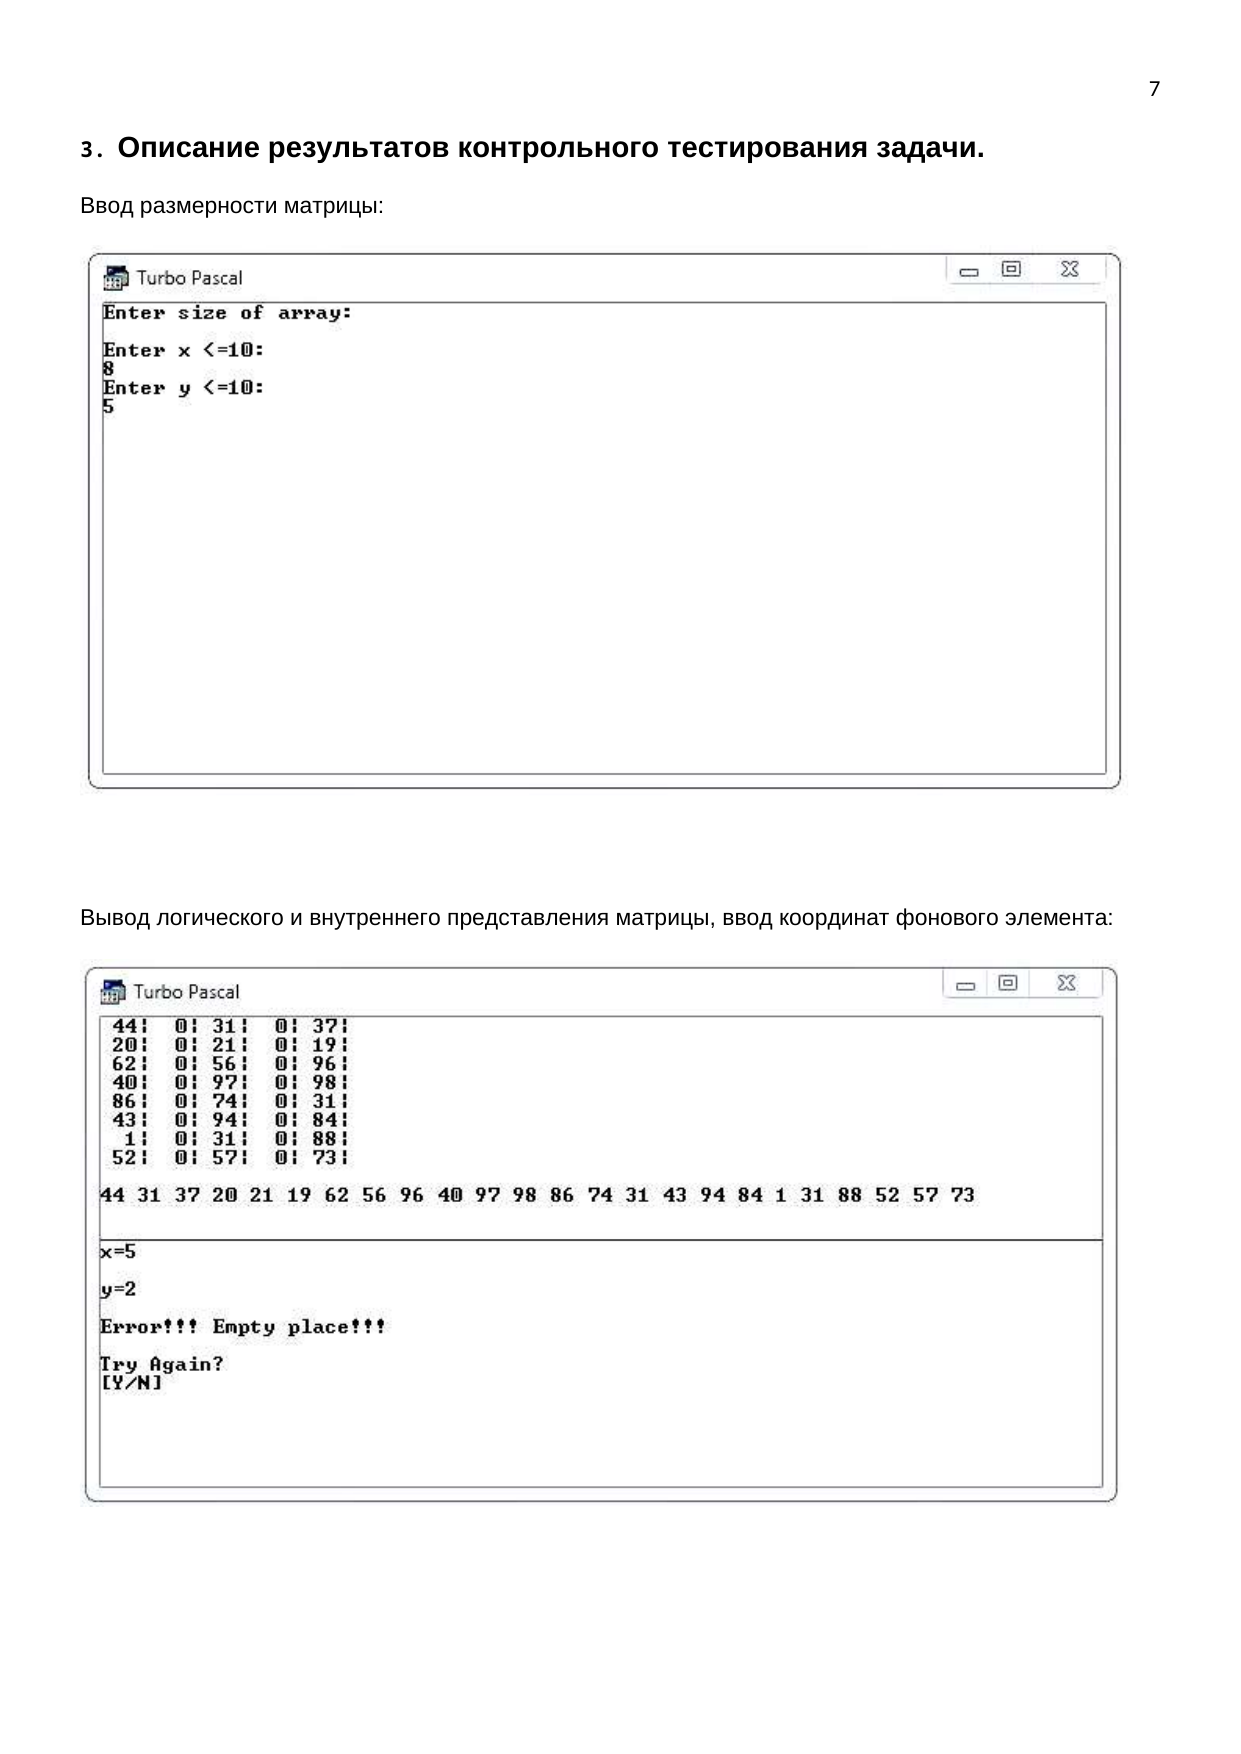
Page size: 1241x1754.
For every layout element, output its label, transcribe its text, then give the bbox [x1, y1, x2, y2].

text Вывод логического и внутреннего представления матрицы, ввод координат фонового элемента: [80, 904, 1158, 930]
picture [79, 245, 1129, 797]
picture [79, 959, 1124, 1507]
text Ввод размерности матрицы: [80, 192, 1158, 219]
list Описание результатов контрольного тестирования задачи. [80, 130, 1158, 163]
